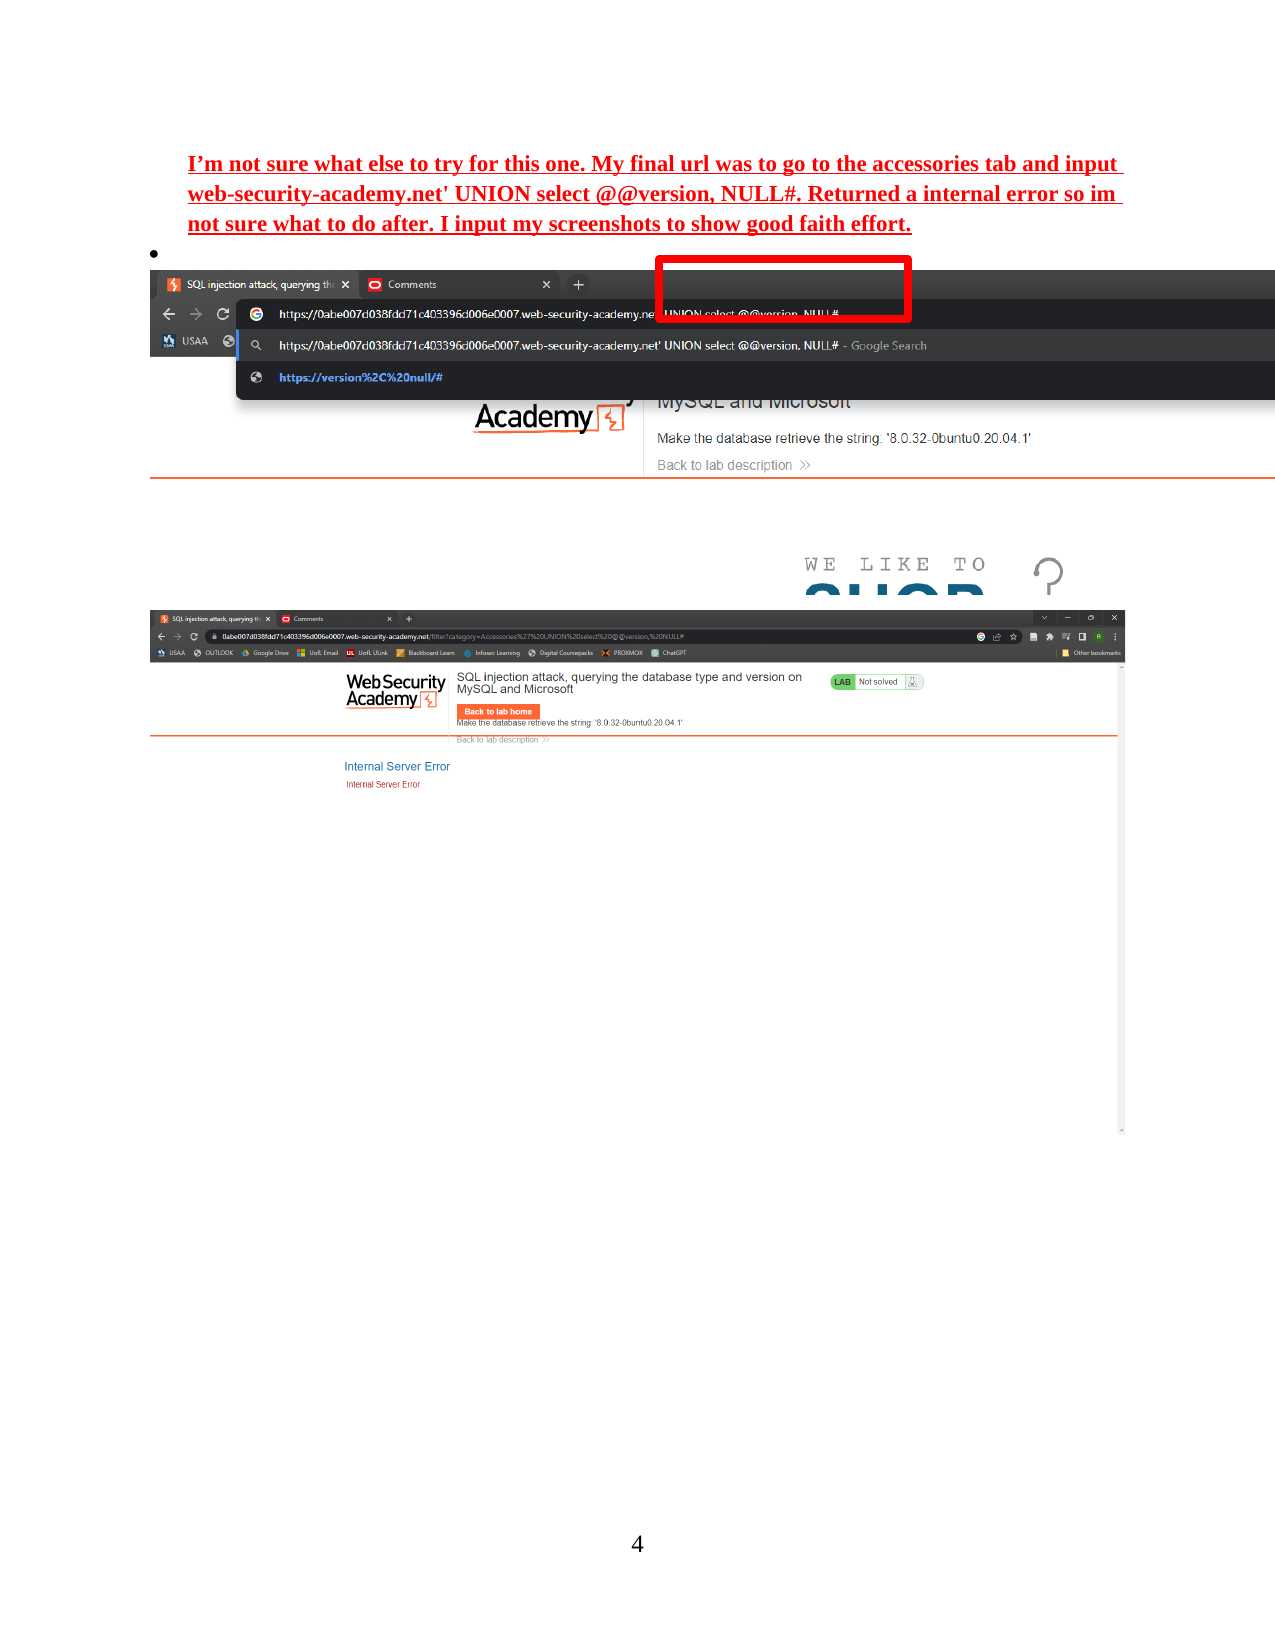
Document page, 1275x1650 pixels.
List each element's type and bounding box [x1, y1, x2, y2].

picture [150, 270, 1275, 595]
list [150, 150, 1125, 237]
picture [663, 270, 904, 315]
picture [150, 610, 1125, 1135]
